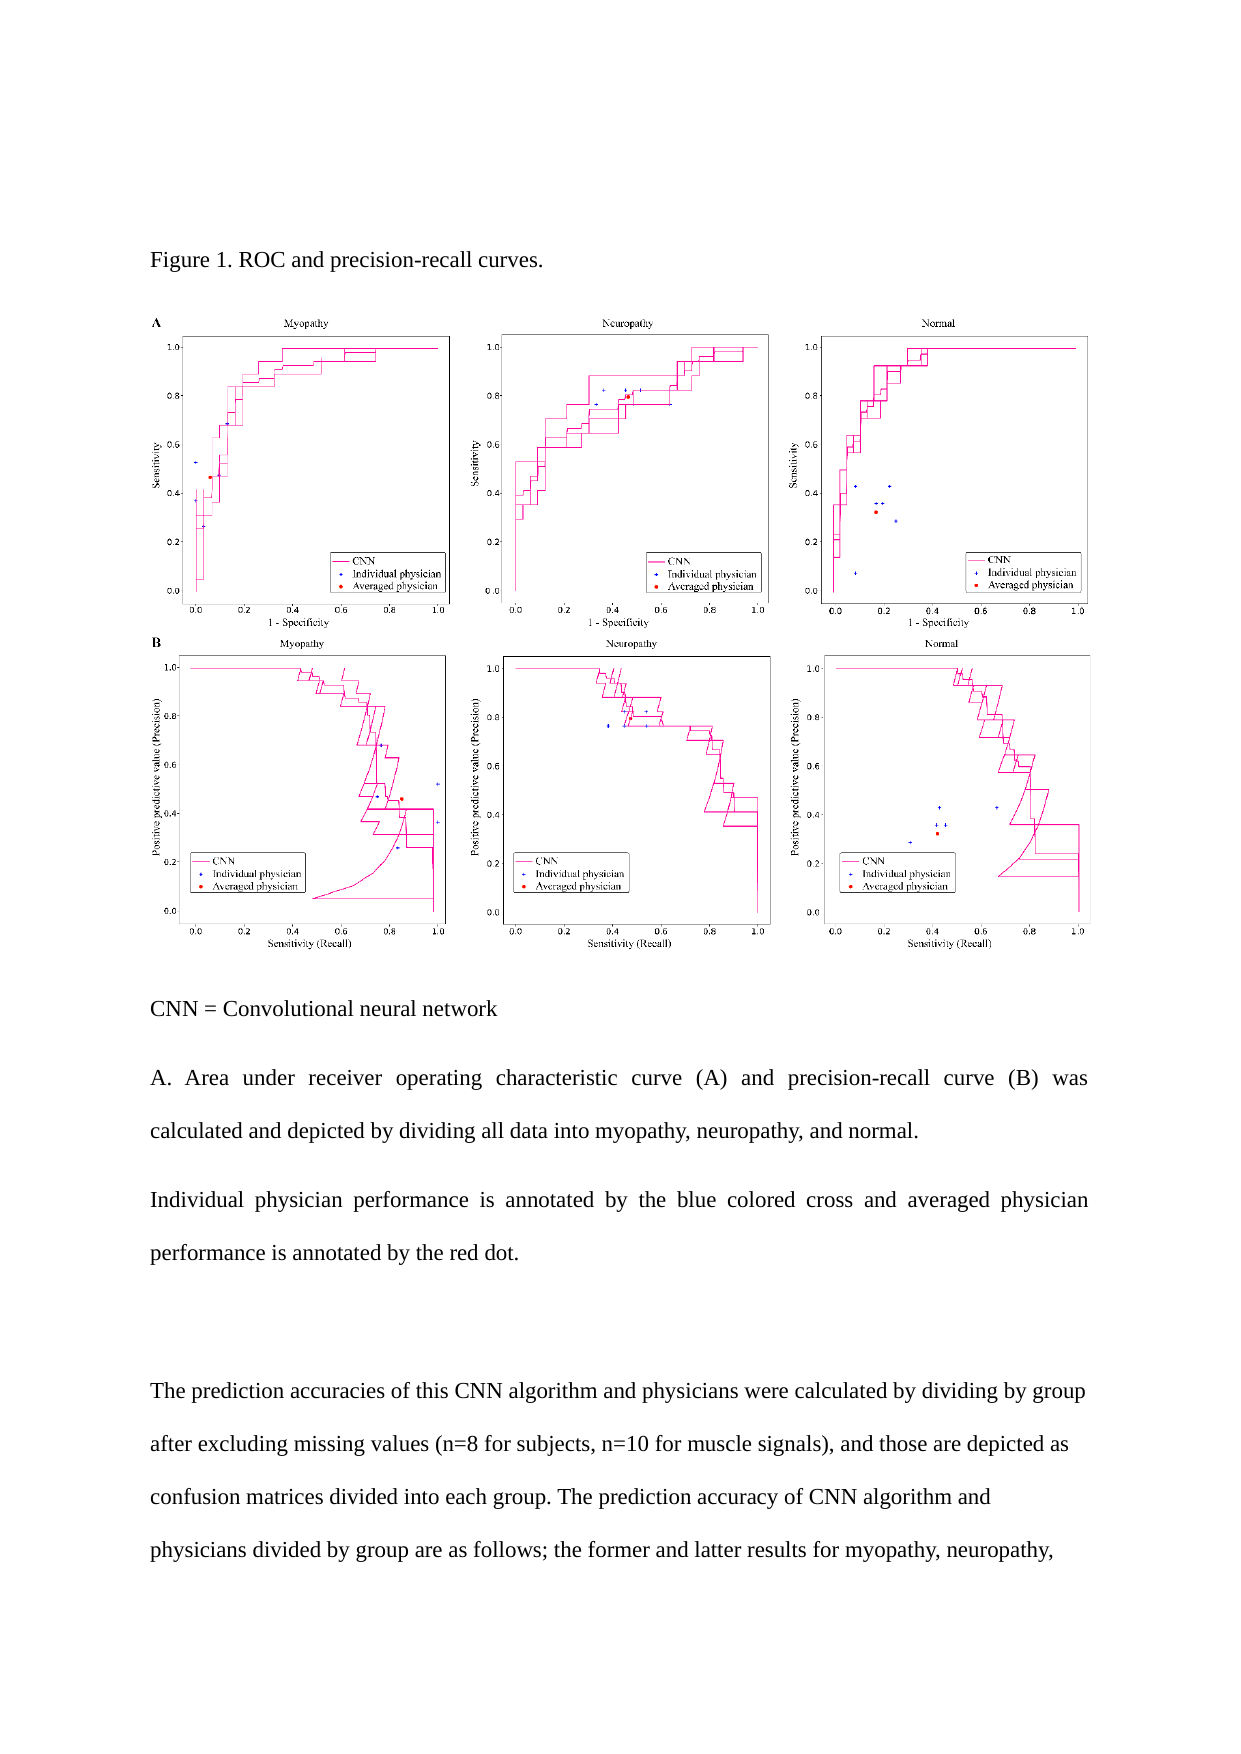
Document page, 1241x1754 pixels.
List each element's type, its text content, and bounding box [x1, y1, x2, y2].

text CNN = Convolutional neural network [150, 994, 1090, 1021]
text Individual physician performance is annotated by the blue colored cross and averaged physician performance is annotated by the red dot. [150, 1186, 1090, 1265]
text Figure 1. ROC and precision-recall curves. [150, 247, 1090, 273]
picture [150, 316, 1091, 950]
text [150, 1377, 1090, 1562]
text A. Area under receiver operating characteristic curve (A) and precision-recall curve (B) was calculated and depicted by dividing all data into myopathy, neuropathy, and normal. [150, 1064, 1090, 1143]
